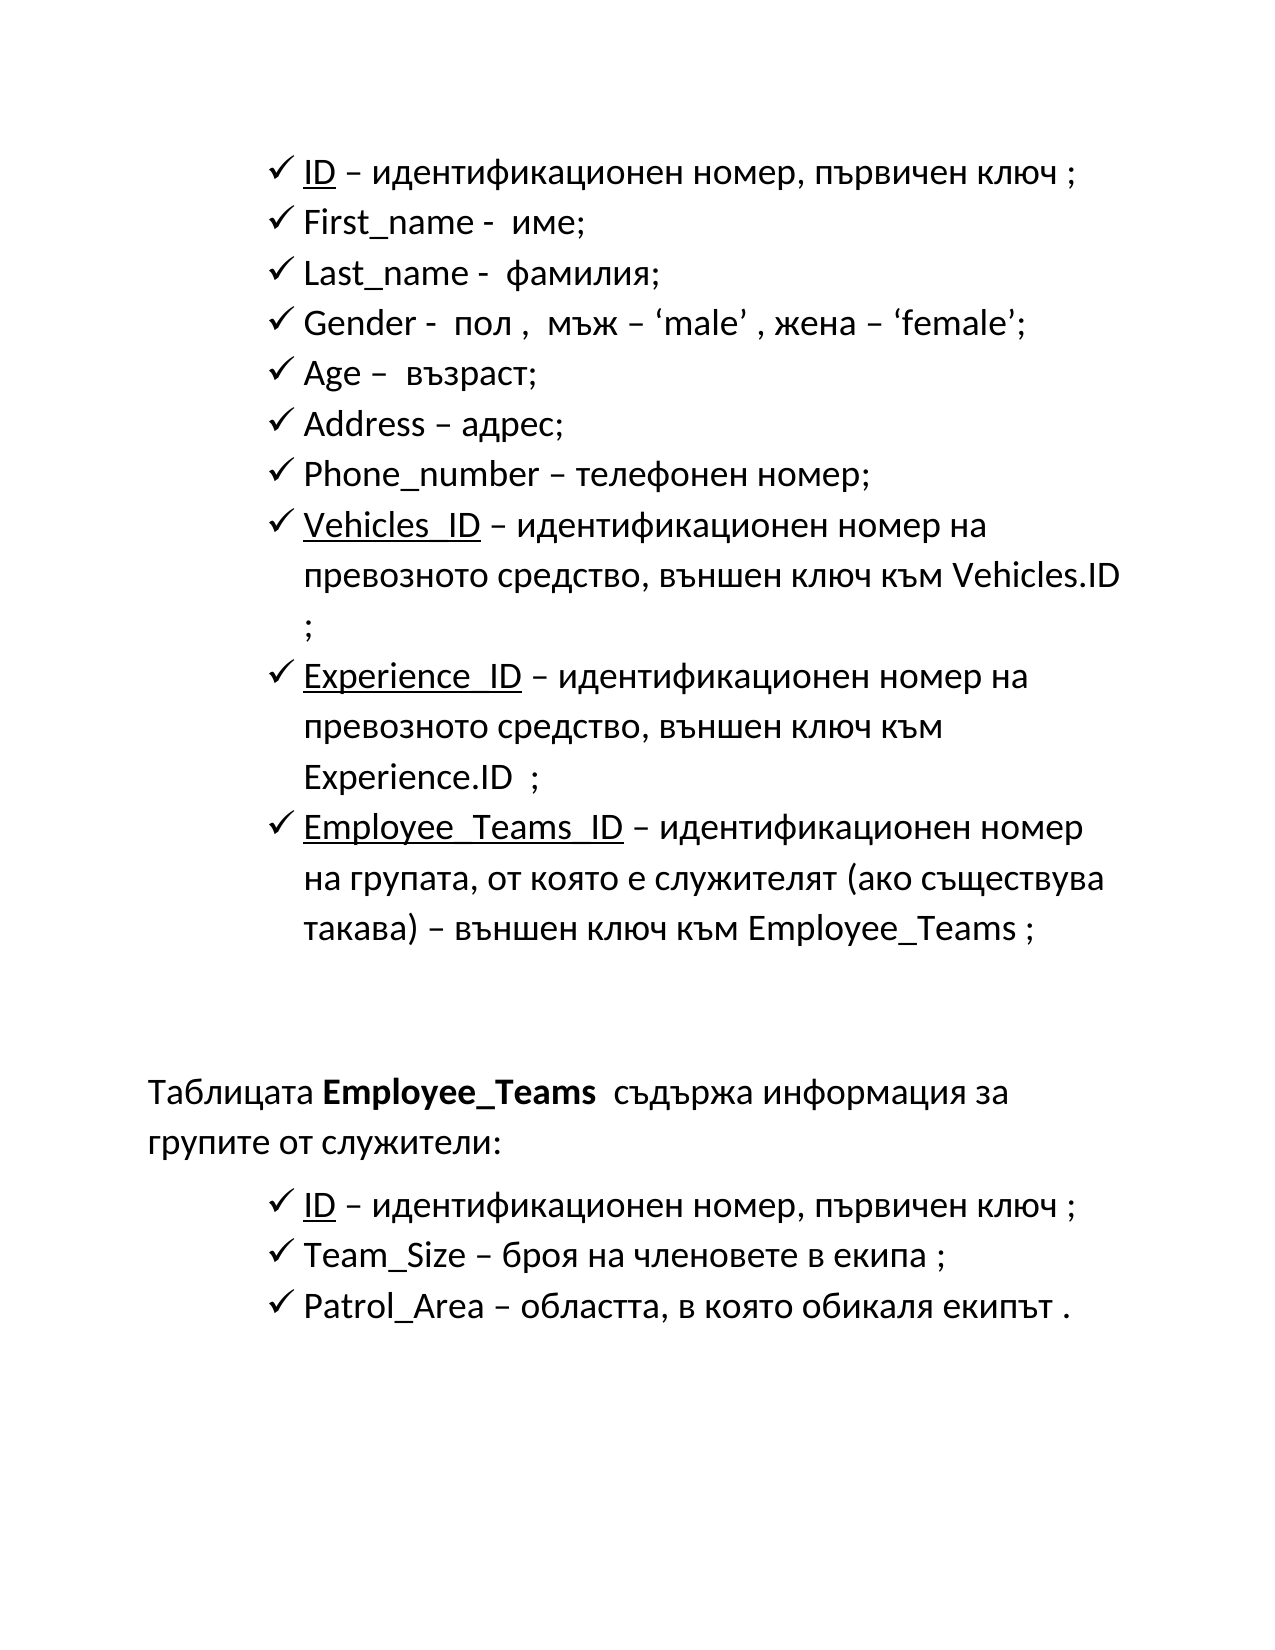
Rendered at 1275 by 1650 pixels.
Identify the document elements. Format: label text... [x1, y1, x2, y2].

list Age – възраст; [266, 349, 1127, 395]
list ID – идентификационен номер, първичен ключ ; [266, 148, 1127, 193]
list Patrol_Area – областта, в която обикаля екипът . [266, 1282, 1127, 1328]
list Employee_Teams_ID – идентификационен номер на групата, от която е служителят (ако съществува такава) – външен ключ към Employee_Teams ; [266, 803, 1127, 950]
list First_name - име; [266, 198, 1127, 244]
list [266, 1181, 1127, 1227]
text Таблицата Employee_Teams съдържа информация за групите от служители: [148, 1068, 1127, 1164]
list Phone_number – телефонен номер; [266, 450, 1127, 496]
list Vehicles_ID – идентификационен номер на превозното средство, външен ключ към Vehicles.ID ; [266, 501, 1127, 647]
list Last_name - фамилия; [266, 248, 1127, 294]
list Team_Size – броя на членовете в екипа ; [266, 1231, 1127, 1277]
list Address – адрес; [266, 400, 1127, 446]
list Experience_ID – идентификационен номер на превозното средство, външен ключ към Experience.ID ; [266, 652, 1127, 798]
list Gender - пол , мъж – ‘male’ , жена – ‘female’; [266, 299, 1127, 345]
